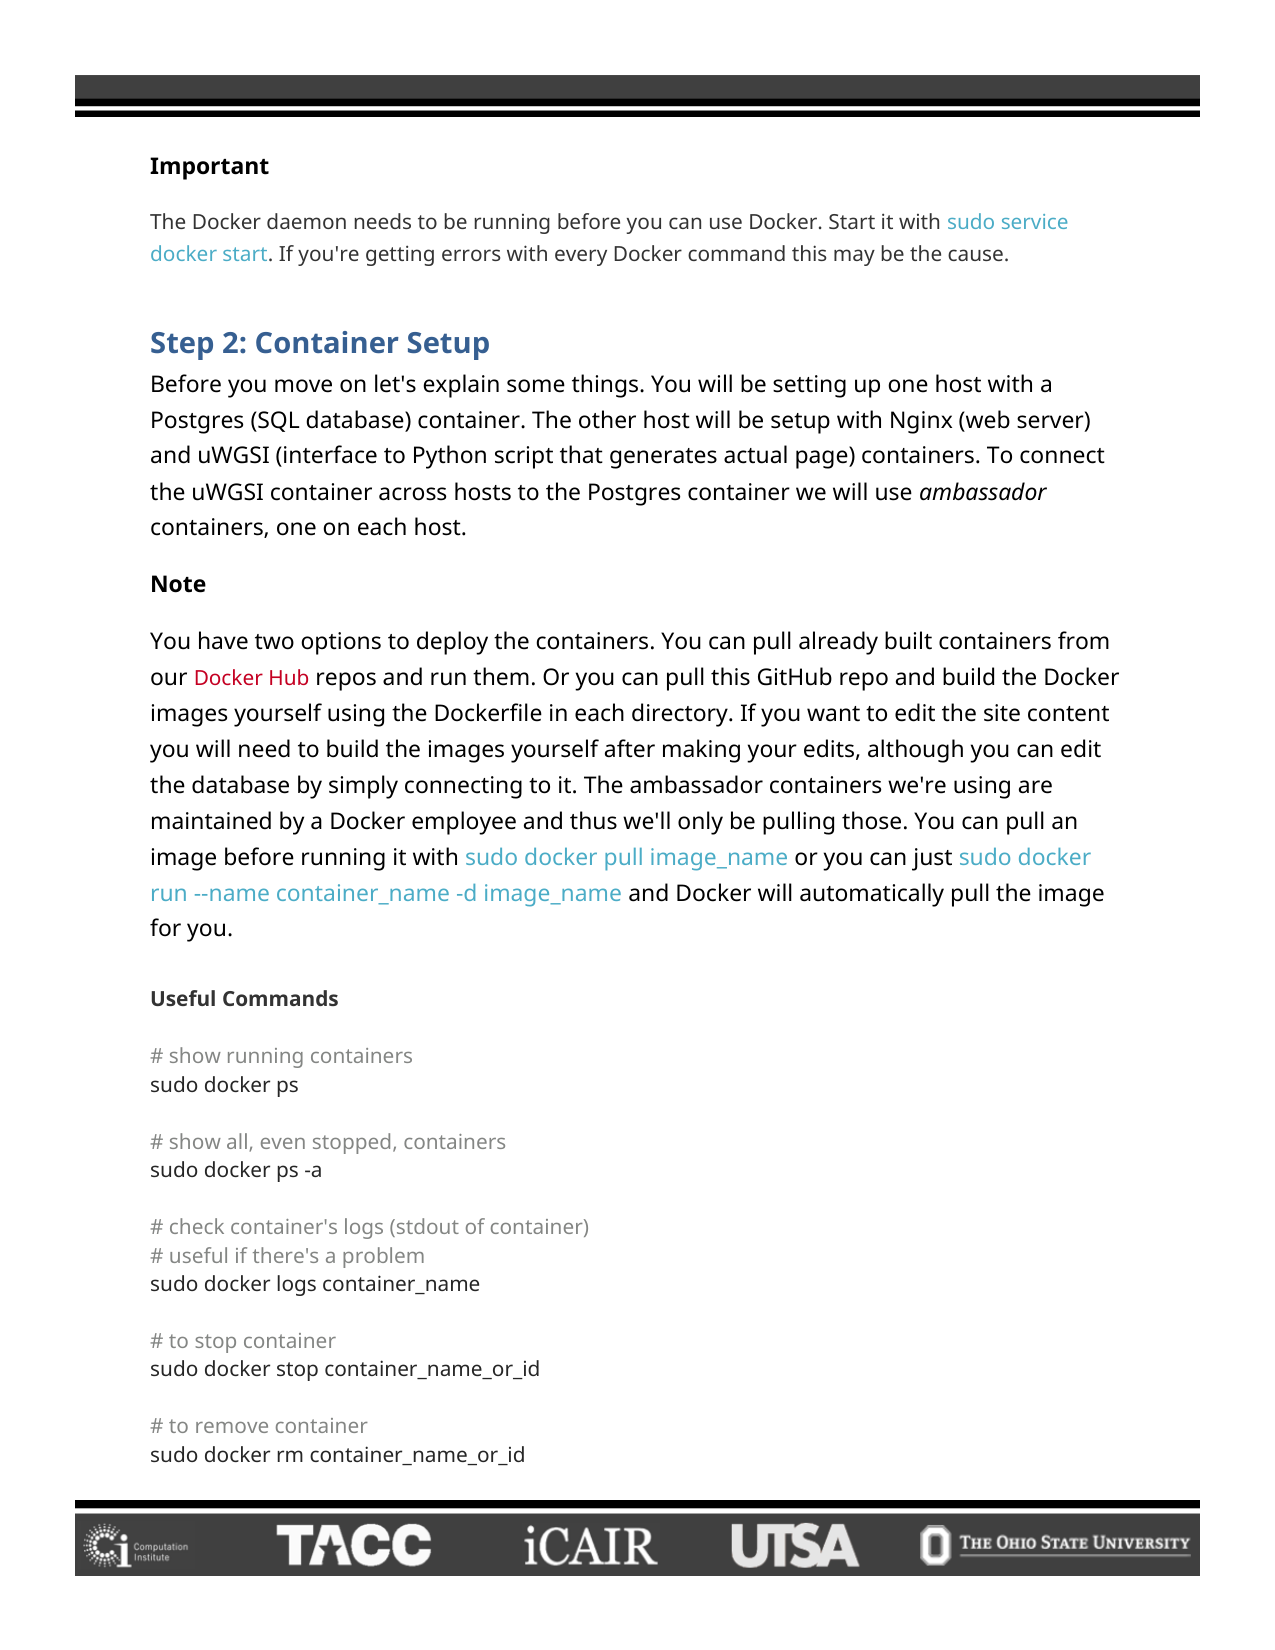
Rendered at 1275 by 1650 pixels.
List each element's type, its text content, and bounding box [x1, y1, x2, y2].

text # useful if there's a problem [150, 1241, 1125, 1269]
text Useful Commands [150, 977, 1125, 1012]
subtitle Step 2: Container Setup [150, 322, 1125, 362]
text sudo docker stop container_name_or_id [150, 1354, 1125, 1383]
text # show all, even stopped, containers [150, 1127, 1125, 1155]
text sudo docker rm container_name_or_id [150, 1440, 1125, 1468]
text # check container's logs (stdout of container) [150, 1212, 1125, 1241]
text # to stop container [150, 1326, 1125, 1354]
text The Docker daemon needs to be running before you can use Docker. Start it with sudo service docker start. If you're getting errors with every Docker command this may be the cause. [150, 207, 1125, 268]
text sudo docker logs container_name [150, 1269, 1125, 1298]
text # to remove container [150, 1411, 1125, 1440]
text sudo docker ps [150, 1070, 1125, 1098]
text # show running containers [150, 1042, 1125, 1070]
text sudo docker ps -a [150, 1155, 1125, 1184]
text You have two options to deploy the containers. You can pull already built containers from our Docker Hub repos and run them. Or you can pull this GitHub repo and build the Docker images yourself using the Dockerfile in each directory. If you want to edit the site content you will need to build the images yourself after making your edits, although you can edit the database by simply connecting to it. The ambassador containers we're using are maintained by a Docker employee and thus we'll only be pulling those. You can pull an image before running it with sudo docker pull image_name or you can just sudo docker run --name container_name -d image_name and Docker will automatically pull the image for you. [150, 625, 1125, 944]
text Before you move on let's explain some things. You will be setting up one host with a Postgres (SQL database) container. The other host will be setup with Nginx (web server) and uWGSI (interface to Python script that generates actual page) containers. To connect the uWGSI container across hosts to the Postgres container we will use ambassador containers, one on each host. [150, 368, 1125, 543]
text Note [150, 568, 1125, 599]
text Important [150, 150, 1125, 181]
